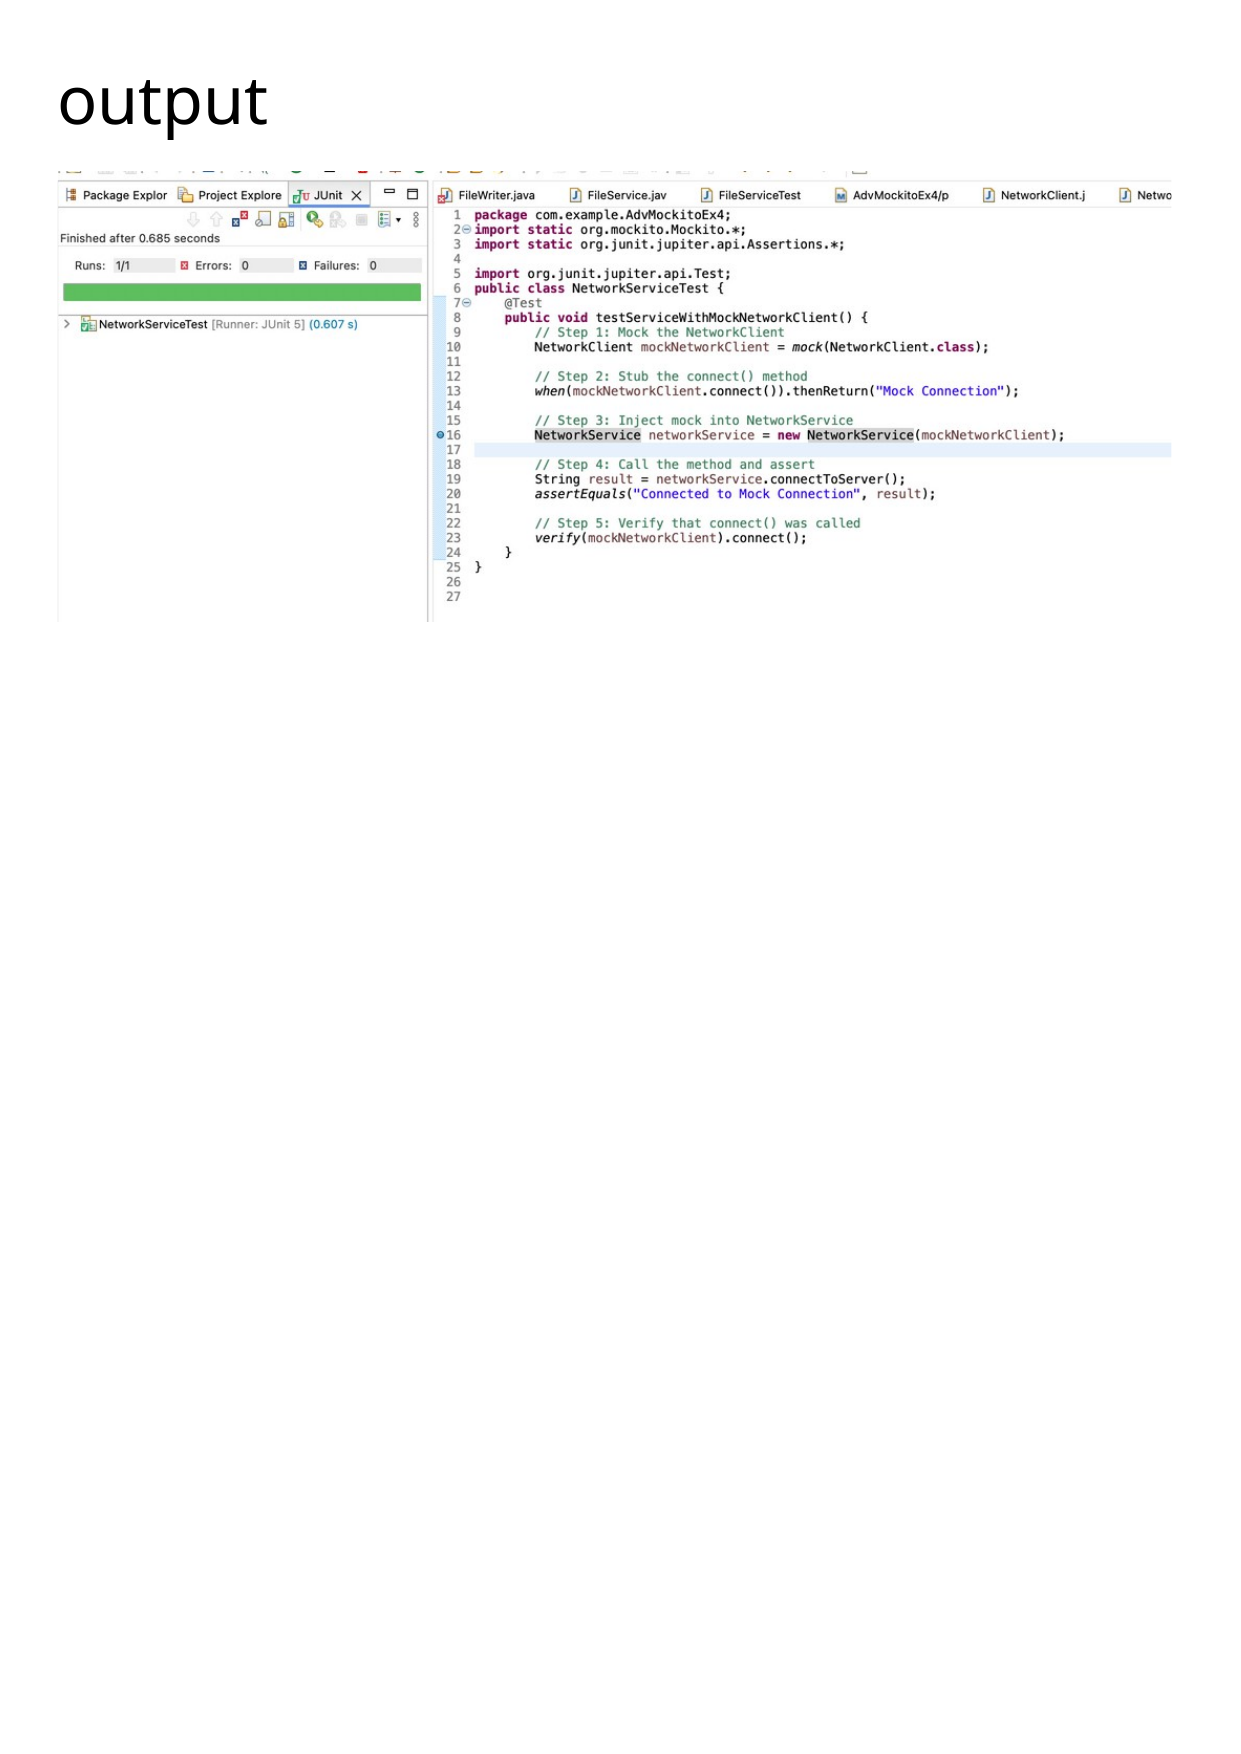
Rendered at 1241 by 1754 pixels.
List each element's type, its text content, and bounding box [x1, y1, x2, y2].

picture [57, 171, 1172, 622]
subtitle output [58, 53, 1196, 144]
